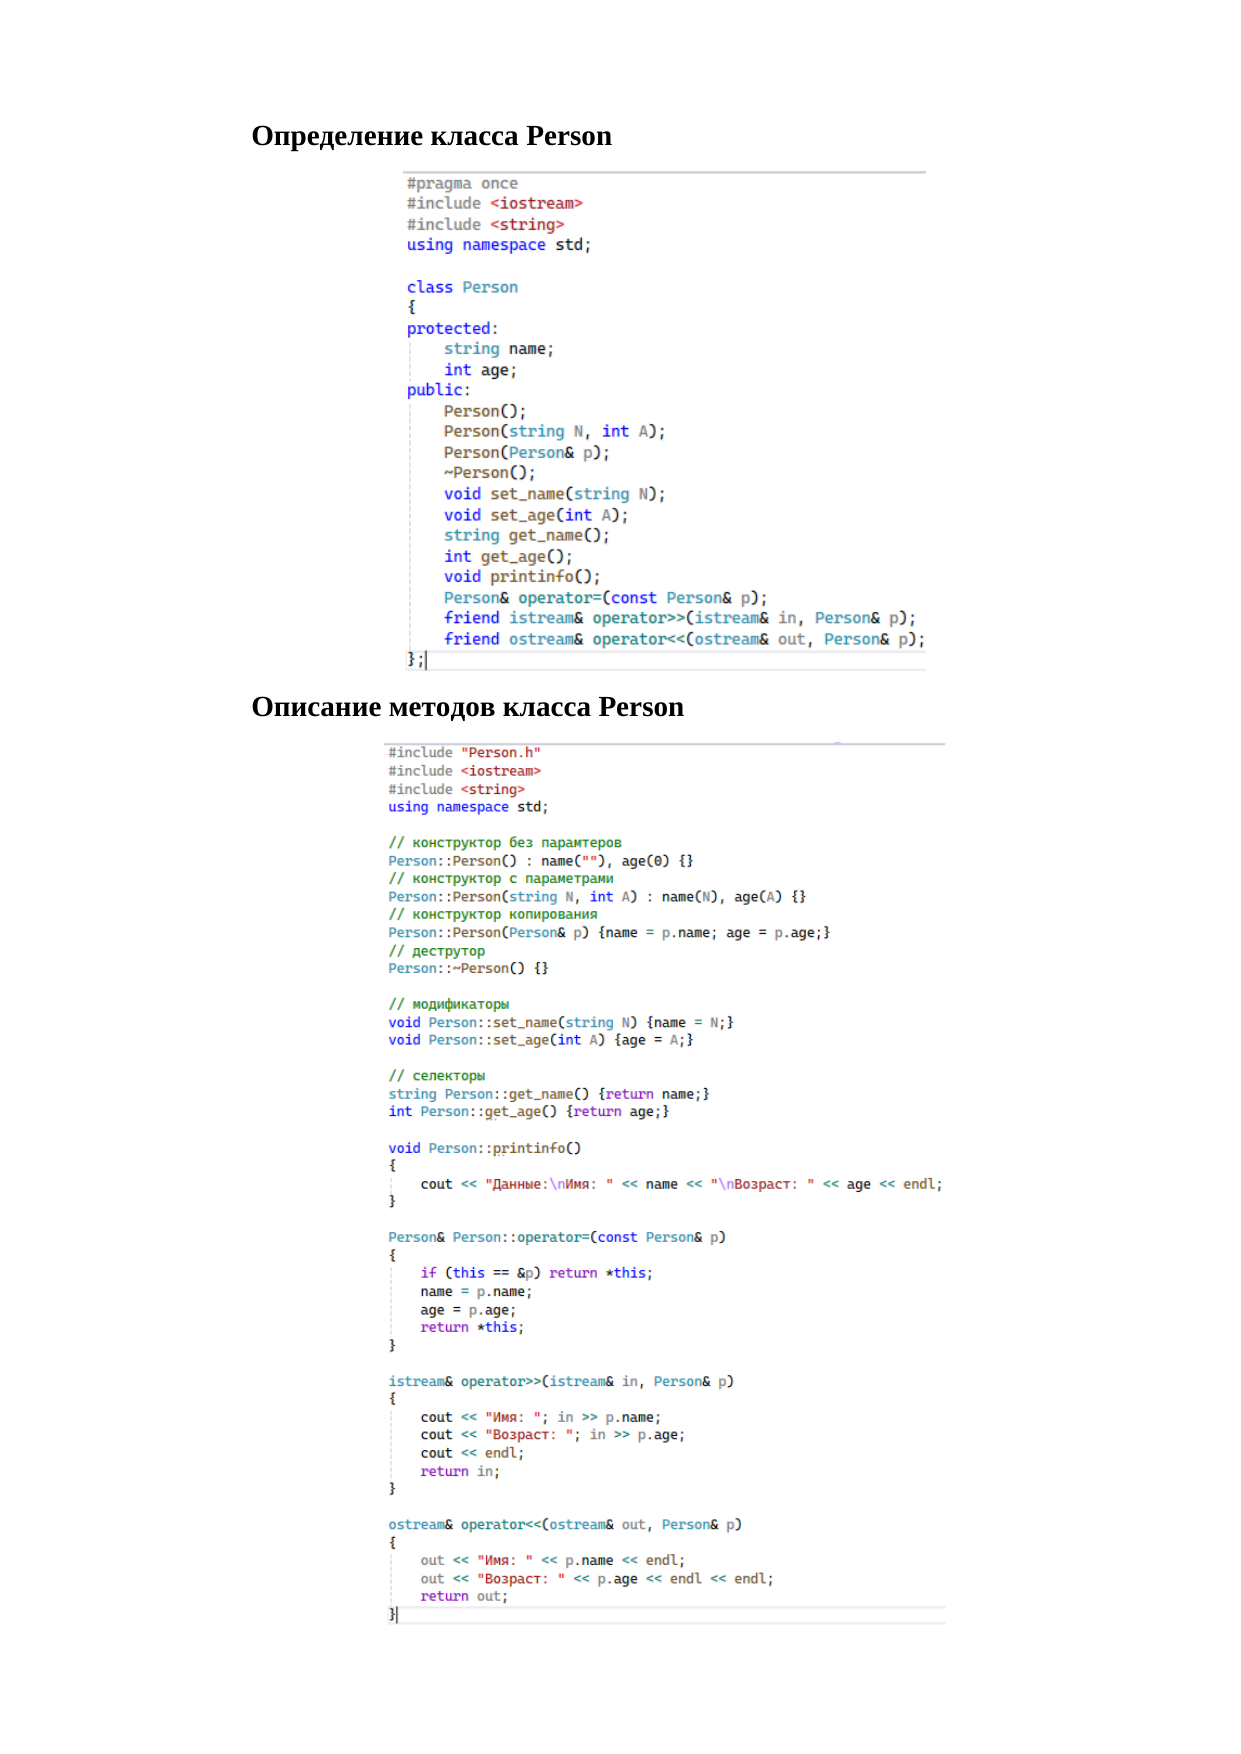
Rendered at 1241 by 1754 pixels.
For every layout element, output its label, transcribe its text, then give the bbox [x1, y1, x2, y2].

picture [402, 171, 926, 671]
text Описание методов класса Person [177, 689, 1152, 723]
picture [383, 742, 946, 1629]
text Определение класса Person [177, 118, 1152, 152]
